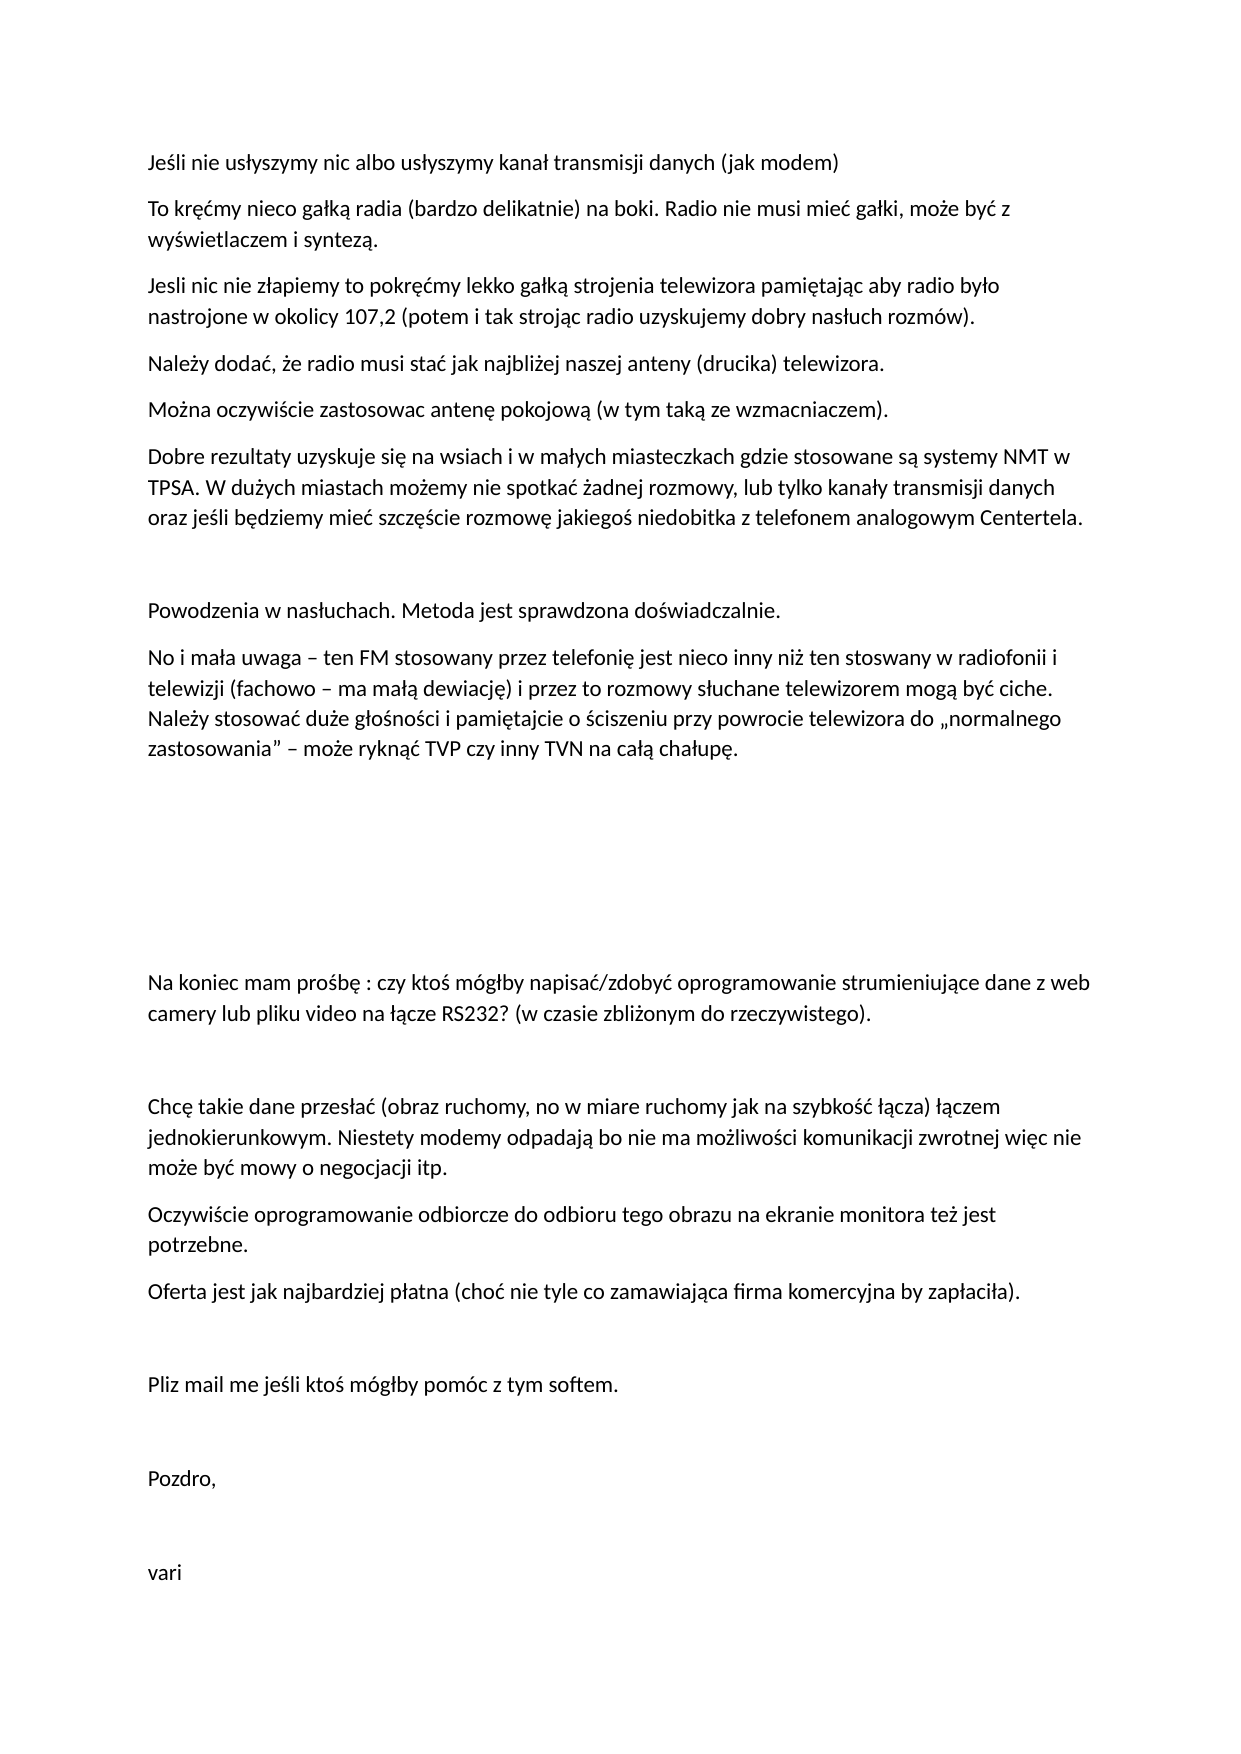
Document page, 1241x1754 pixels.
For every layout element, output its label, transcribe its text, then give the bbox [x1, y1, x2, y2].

text Jesli nic nie złapiemy to pokręćmy lekko gałką strojenia telewizora pamiętając aby radio było nastrojone w okolicy 107,2 (potem i tak strojąc radio uzyskujemy dobry nasłuch rozmów). [148, 272, 1093, 330]
text Jeśli nie usłyszymy nic albo usłyszymy kanał transmisji danych (jak modem) [148, 148, 1093, 176]
text Oferta jest jak najbardziej płatna (choć nie tyle co zamawiająca firma komercyjna by zapłaciła). [148, 1277, 1093, 1305]
text vari [148, 1558, 1093, 1586]
text Oczywiście oprogramowanie odbiorcze do odbioru tego obrazu na ekranie monitora też jest potrzebne. [148, 1200, 1093, 1258]
text Można oczywiście zastosowac antenę pokojową (w tym taką ze wzmacniaczem). [148, 396, 1093, 423]
text Pliz mail me jeśli ktoś mógłby pomóc z tym softem. [148, 1371, 1093, 1398]
text Powodzenia w nasłuchach. Metoda jest sprawdzona doświadczalnie. [148, 597, 1093, 624]
text Na koniec mam prośbę : czy ktoś mógłby napisać/zdobyć oprogramowanie strumieniujące dane z web camery lub pliku video na łącze RS232? (w czasie zbliżonym do rzeczywistego). [148, 968, 1093, 1027]
text Pozdro, [148, 1464, 1093, 1492]
text No i mała uwaga – ten FM stosowany przez telefonię jest nieco inny niż ten stoswany w radiofonii i telewizji (fachowo – ma małą dewiację) i przez to rozmowy słuchane telewizorem mogą być ciche. Należy stosować duże głośności i pamiętajcie o ściszeniu przy powrocie telewizora do „normalnego zastosowania” – może ryknąć TVP czy inny TVN na całą chałupę. [148, 643, 1093, 762]
text Dobre rezultaty uzyskuje się na wsiach i w małych miasteczkach gdzie stosowane są systemy NMT w TPSA. W dużych miastach możemy nie spotkać żadnej rozmowy, lub tylko kanały transmisji danych oraz jeśli będziemy mieć szczęście rozmowę jakiegoś niedobitka z telefonem analogowym Centertela. [148, 442, 1093, 531]
text Chcę takie dane przesłać (obraz ruchomy, no w miare ruchomy jak na szybkość łącza) łączem jednokierunkowym. Niestety modemy odpadają bo nie ma możliwości komunikacji zwrotnej więc nie może być mowy o negocjacji itp. [148, 1092, 1093, 1181]
text To kręćmy nieco gałką radia (bardzo delikatnie) na boki. Radio nie musi mieć gałki, może być z wyświetlaczem i syntezą. [148, 194, 1093, 253]
text Należy dodać, że radio musi stać jak najbliżej naszej anteny (drucika) telewizora. [148, 349, 1093, 377]
